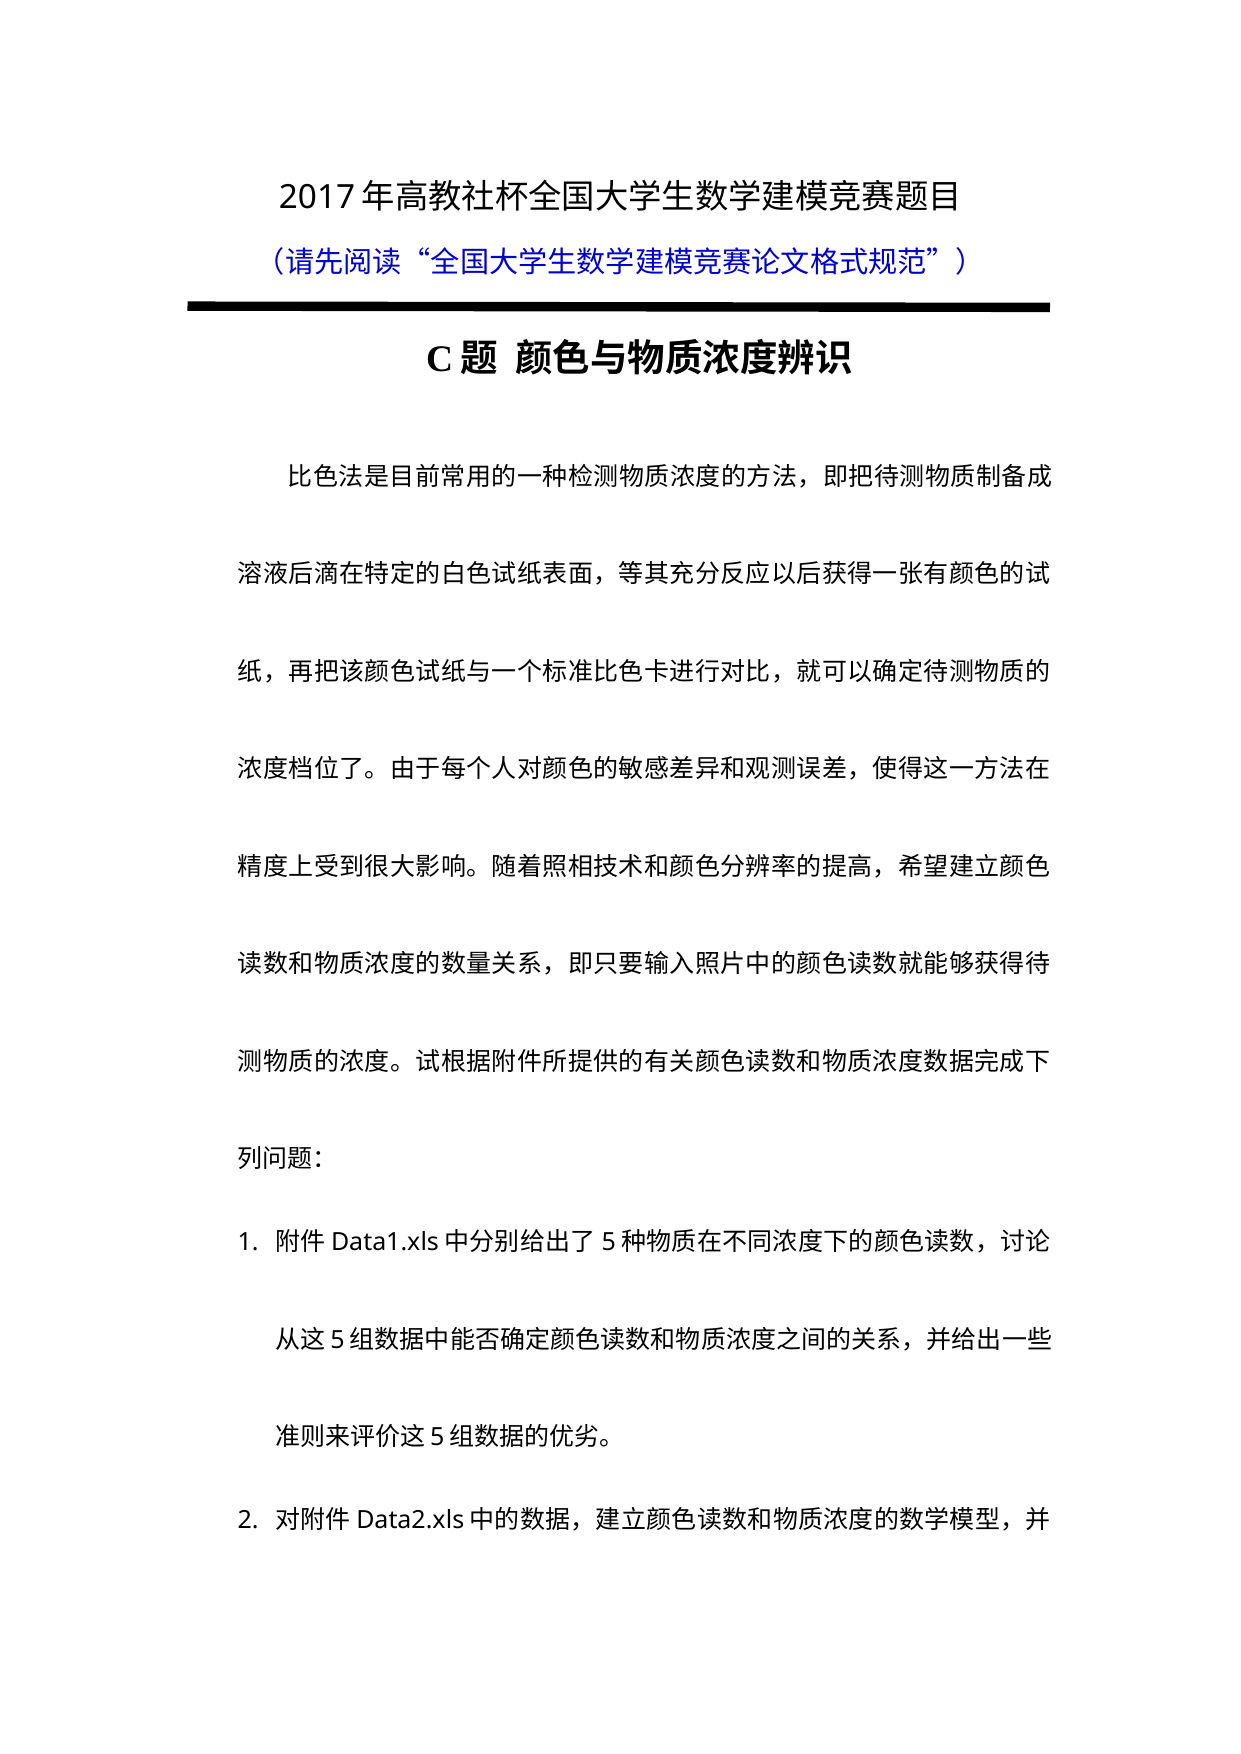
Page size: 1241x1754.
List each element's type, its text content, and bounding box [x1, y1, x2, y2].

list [237, 1486, 1053, 1551]
text 比色法是目前常用的一种检测物质浓度的方法，即把待测物质制备成溶液后滴在特定的白色试纸表面，等其充分反应以后获得一张有颜色的试纸，再把该颜色试纸与一个标准比色卡进行对比，就可以确定待测物质的浓度档位了。由于每个人对颜色的敏感差异和观测误差，使得这一方法在精度上受到很大影响。随着照相技术和颜色分辨率的提高，希望建立颜色读数和物质浓度的数量关系，即只要输入照片中的颜色读数就能够获得待测物质的浓度。试根据附件所提供的有关颜色读数和物质浓度数据完成下列问题： [238, 442, 1053, 1189]
list C题 颜色与物质浓度辨识 [238, 322, 1053, 387]
text （请先阅读“全国大学生数学建模竞赛论文格式规范”） [187, 227, 1053, 292]
text 2017年高教社杯全国大学生数学建模竞赛题目 [187, 162, 1053, 227]
list 附件Data1.xls中分别给出了5种物质在不同浓度下的颜色读数，讨论从这5组数据中能否确定颜色读数和物质浓度之间的关系，并给出一些准则来评价这5组数据的优劣。 [237, 1207, 1053, 1467]
